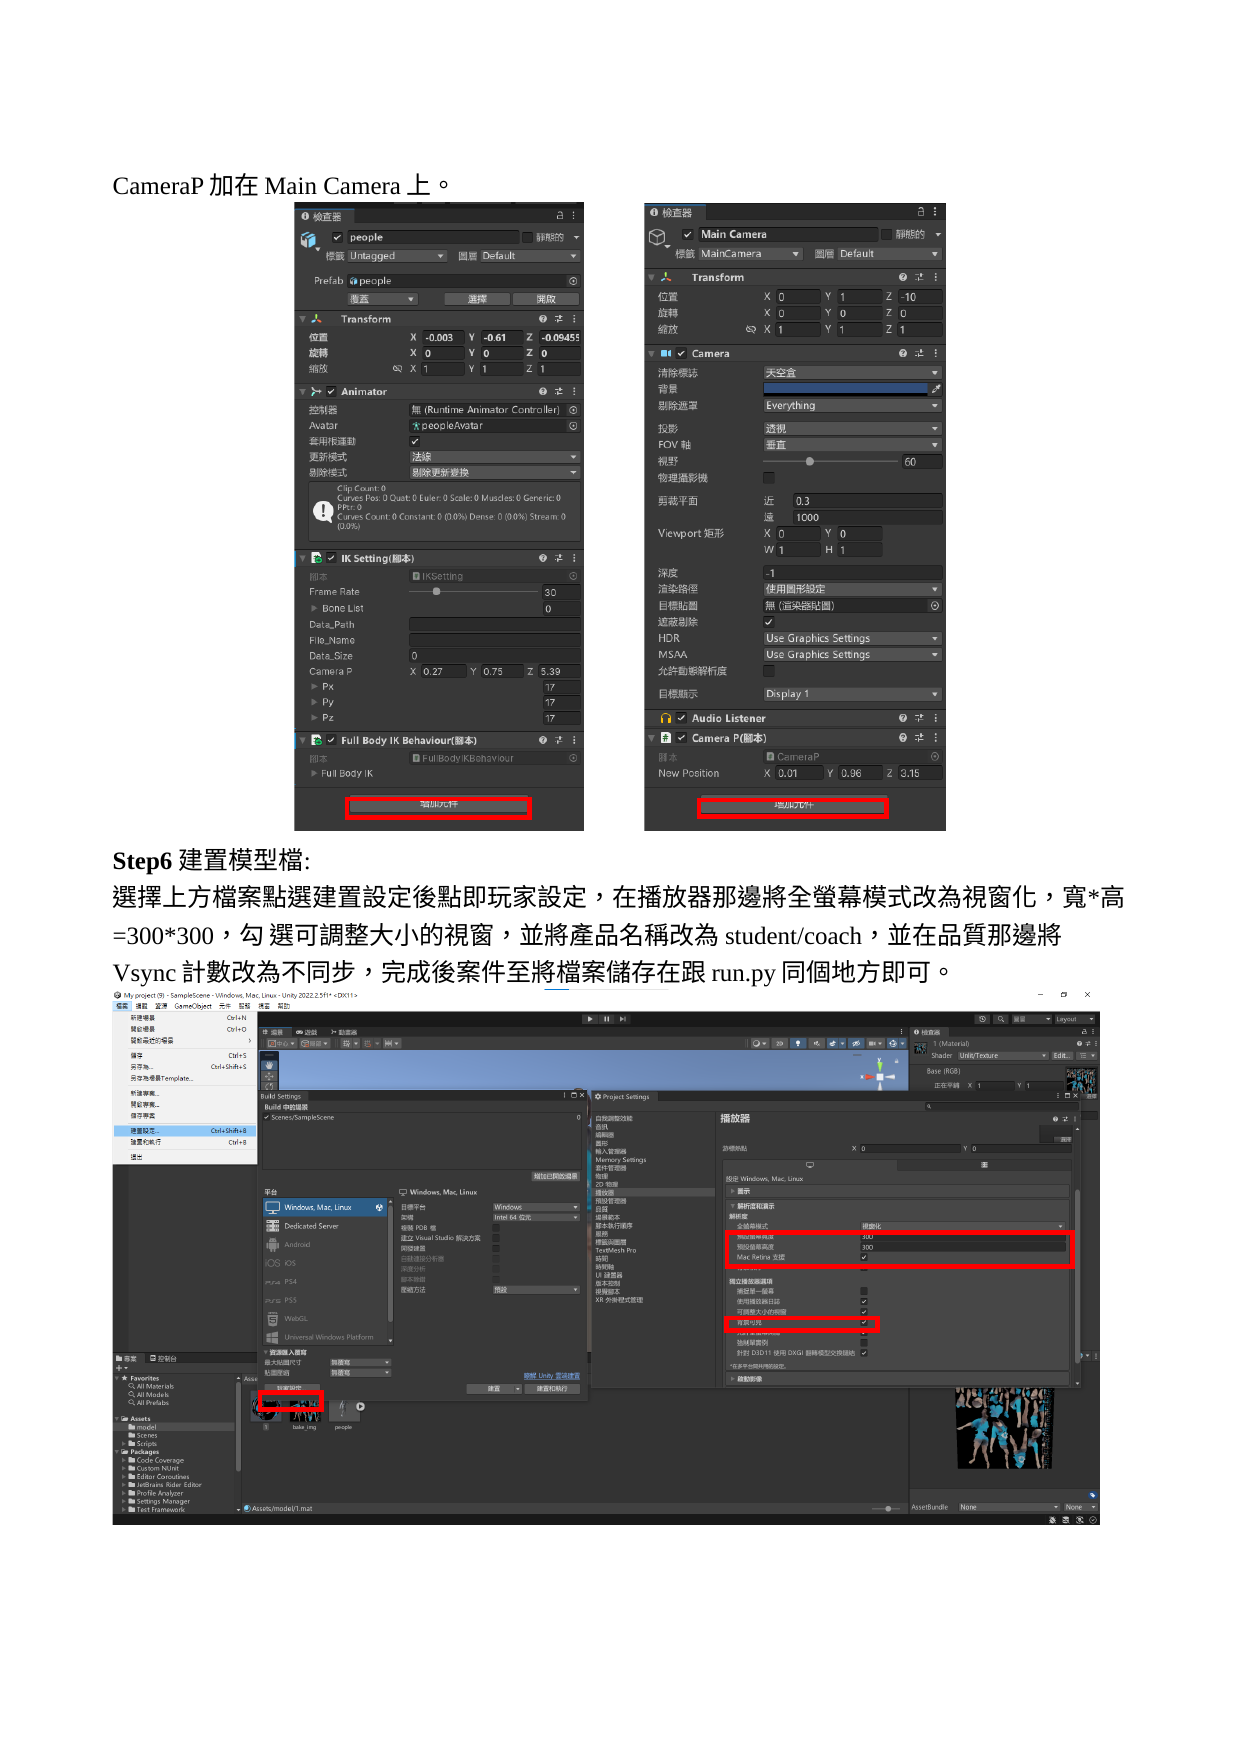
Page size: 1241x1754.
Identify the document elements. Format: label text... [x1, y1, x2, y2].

text 選擇上方檔案點選建置設定後點即玩家設定，在播放器那邊將全螢幕模式改為視窗化，寬*高=300*300，勾 選可調整大小的視窗，並將產品名稱改為student/coach，並在品質那邊將Vsync計數改為不同步，完成後案件至將檔案儲存在跟run.py同個地方即可。 [112, 877, 1128, 989]
text Step6 建置模型檔: [112, 839, 1128, 877]
picture [294, 202, 584, 831]
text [112, 164, 1128, 202]
picture [112, 989, 1100, 1525]
picture [644, 203, 946, 831]
